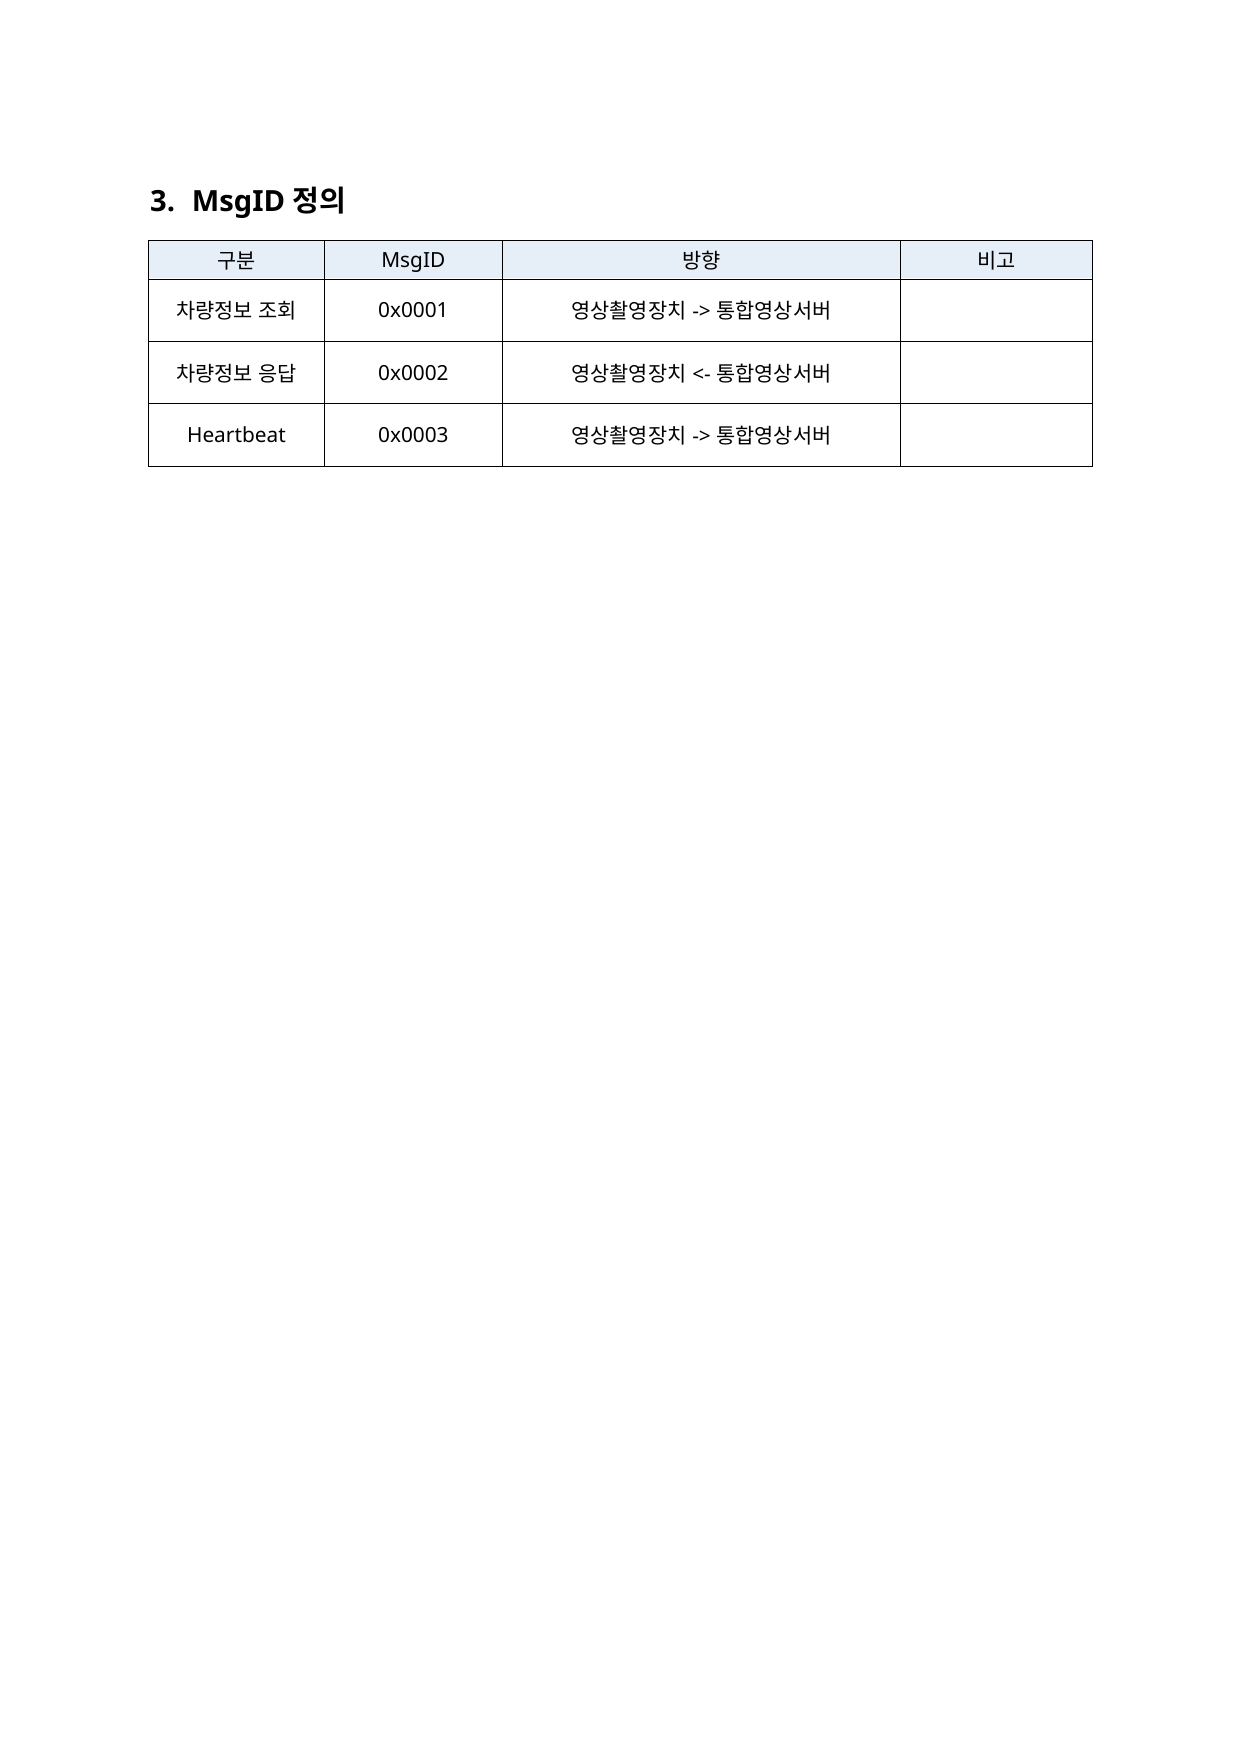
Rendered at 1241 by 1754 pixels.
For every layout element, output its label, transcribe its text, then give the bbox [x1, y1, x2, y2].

table_header 방향 [503, 241, 900, 278]
table_cell 영상촬영장치 <- 통합영상서버 [503, 342, 900, 403]
table_header MsgID [325, 241, 502, 278]
table_cell 영상촬영장치 -> 통합영상서버 [503, 280, 900, 341]
table_cell [901, 342, 1092, 403]
table_cell 0x0003 [325, 404, 502, 466]
table_cell [901, 404, 1092, 466]
table_cell [901, 280, 1092, 341]
table_cell Heartbeat [149, 404, 324, 466]
table_cell 차량정보 응답 [149, 342, 324, 403]
subtitle MsgID 정의 [150, 177, 1090, 219]
table_cell 0x0002 [325, 342, 502, 403]
table_cell 0x0001 [325, 280, 502, 341]
table_header 비고 [901, 241, 1092, 278]
table_cell 영상촬영장치 -> 통합영상서버 [503, 404, 900, 466]
table_cell 차량정보 조회 [149, 280, 324, 341]
table_header 구분 [149, 241, 324, 278]
